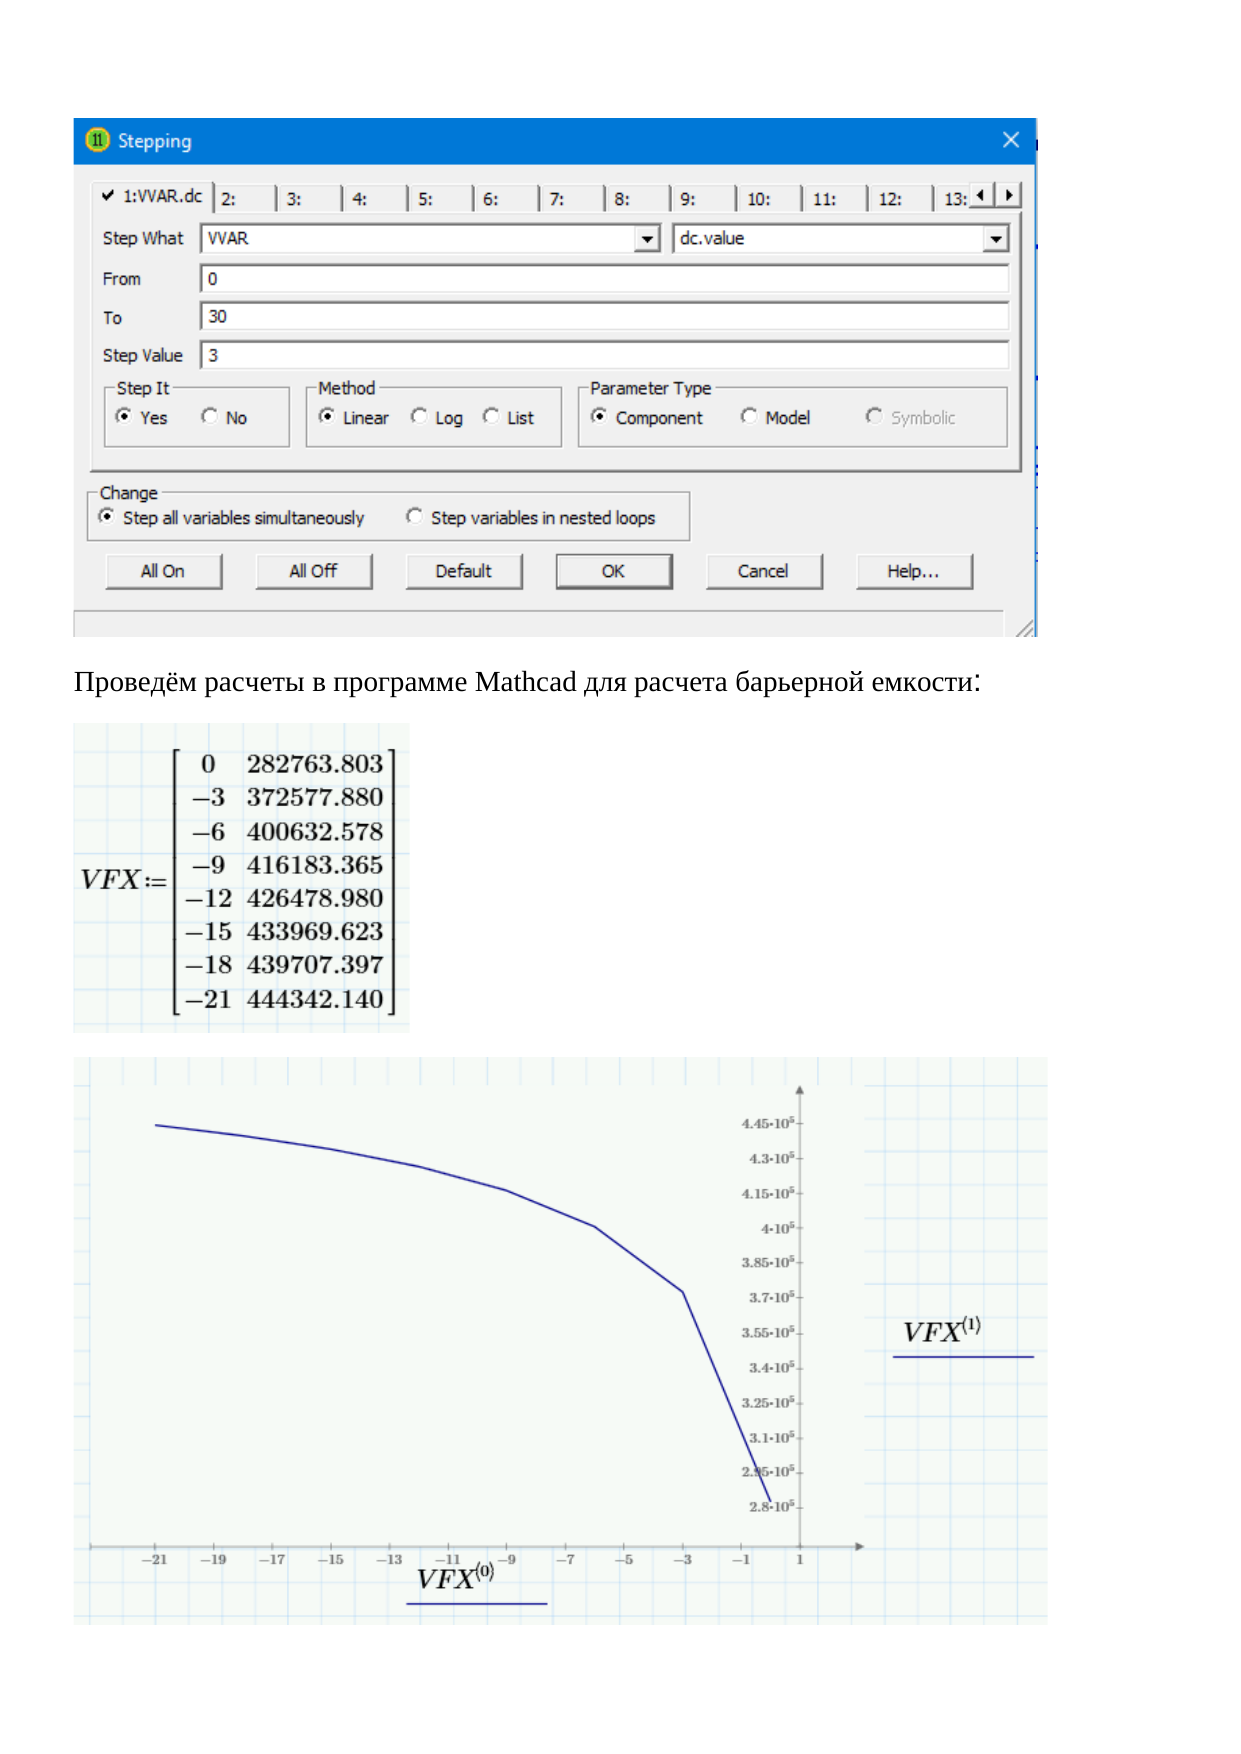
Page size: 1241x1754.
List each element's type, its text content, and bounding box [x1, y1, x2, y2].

picture [73, 118, 1038, 637]
picture [73, 723, 410, 1033]
picture [73, 1057, 1048, 1625]
text Проведём расчеты в программе Mathcad для расчета барьерной емкости: [74, 662, 1152, 698]
